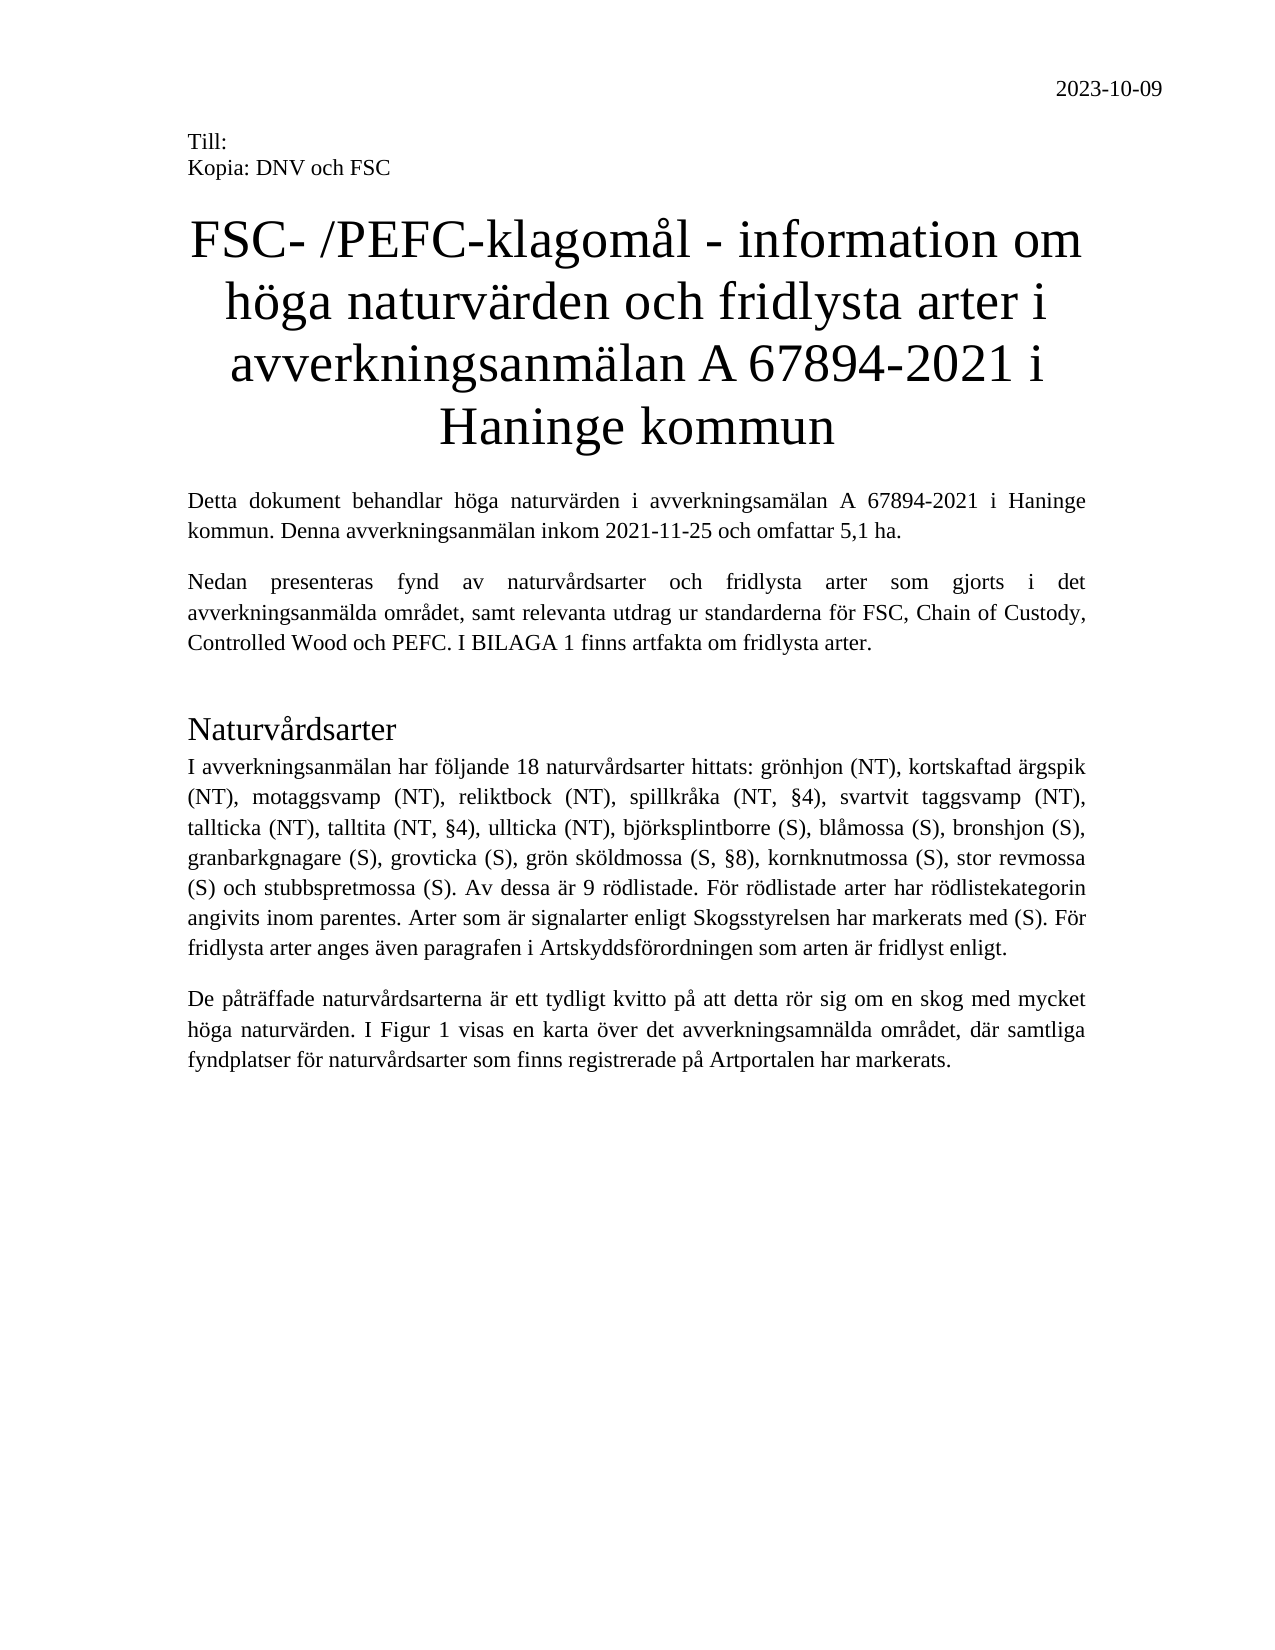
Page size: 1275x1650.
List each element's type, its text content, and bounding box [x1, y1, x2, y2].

text Nedan presenteras fynd av naturvårdsarter och fridlysta arter som gjorts i det avverkningsanmälda området, samt relevanta utdrag ur standarderna för FSC, Chain of Custody, Controlled Wood och PEFC. I BILAGA 1 finns artfakta om fridlysta arter. [187, 568, 1087, 655]
text De påträffade naturvårdsarterna är ett tydligt kvitto på att detta rör sig om en skog med mycket höga naturvärden. I Figur 1 visas en karta över det avverkningsamnälda området, där samtliga fyndplatser för naturvårdsarter som finns registrerade på Artportalen har markerats. [187, 985, 1087, 1072]
text I avverkningsanmälan har följande 18 naturvårdsarter hittats: grönhjon (NT), kortskaftad ärgspik (NT), motaggsvamp (NT), reliktbock (NT), spillkråka (NT, §4), svartvit taggsvamp (NT), tallticka (NT), talltita (NT, §4), ullticka (NT), björksplintborre (S), blåmossa (S), bronshjon (S), granbarkgnagare (S), grovticka (S), grön sköldmossa (S, §8), kornknutmossa (S), stor revmossa (S) och stubbspretmossa (S). Av dessa är 9 rödlistade. För rödlistade arter har rödlistekategorin angivits inom parentes. Arter som är signalarter enligt Skogsstyrelsen har markerats med (S). För fridlysta arter anges även paragrafen i Artskyddsförordningen som arten är fridlyst enligt. [187, 753, 1087, 961]
title FSC- /PEFC-klagomål - information om höga naturvärden och fridlysta arter i avverkningsanmälan A 67894-2021 i Haninge kommun [187, 207, 1087, 456]
text Detta dokument behandlar höga naturvärden i avverkningsamälan A 67894-2021 i Haninge kommun. Denna avverkningsanmälan inkom 2021-11-25 och omfattar 5,1 ha. [187, 487, 1087, 544]
subtitle Naturvårdsarter [187, 709, 1087, 747]
